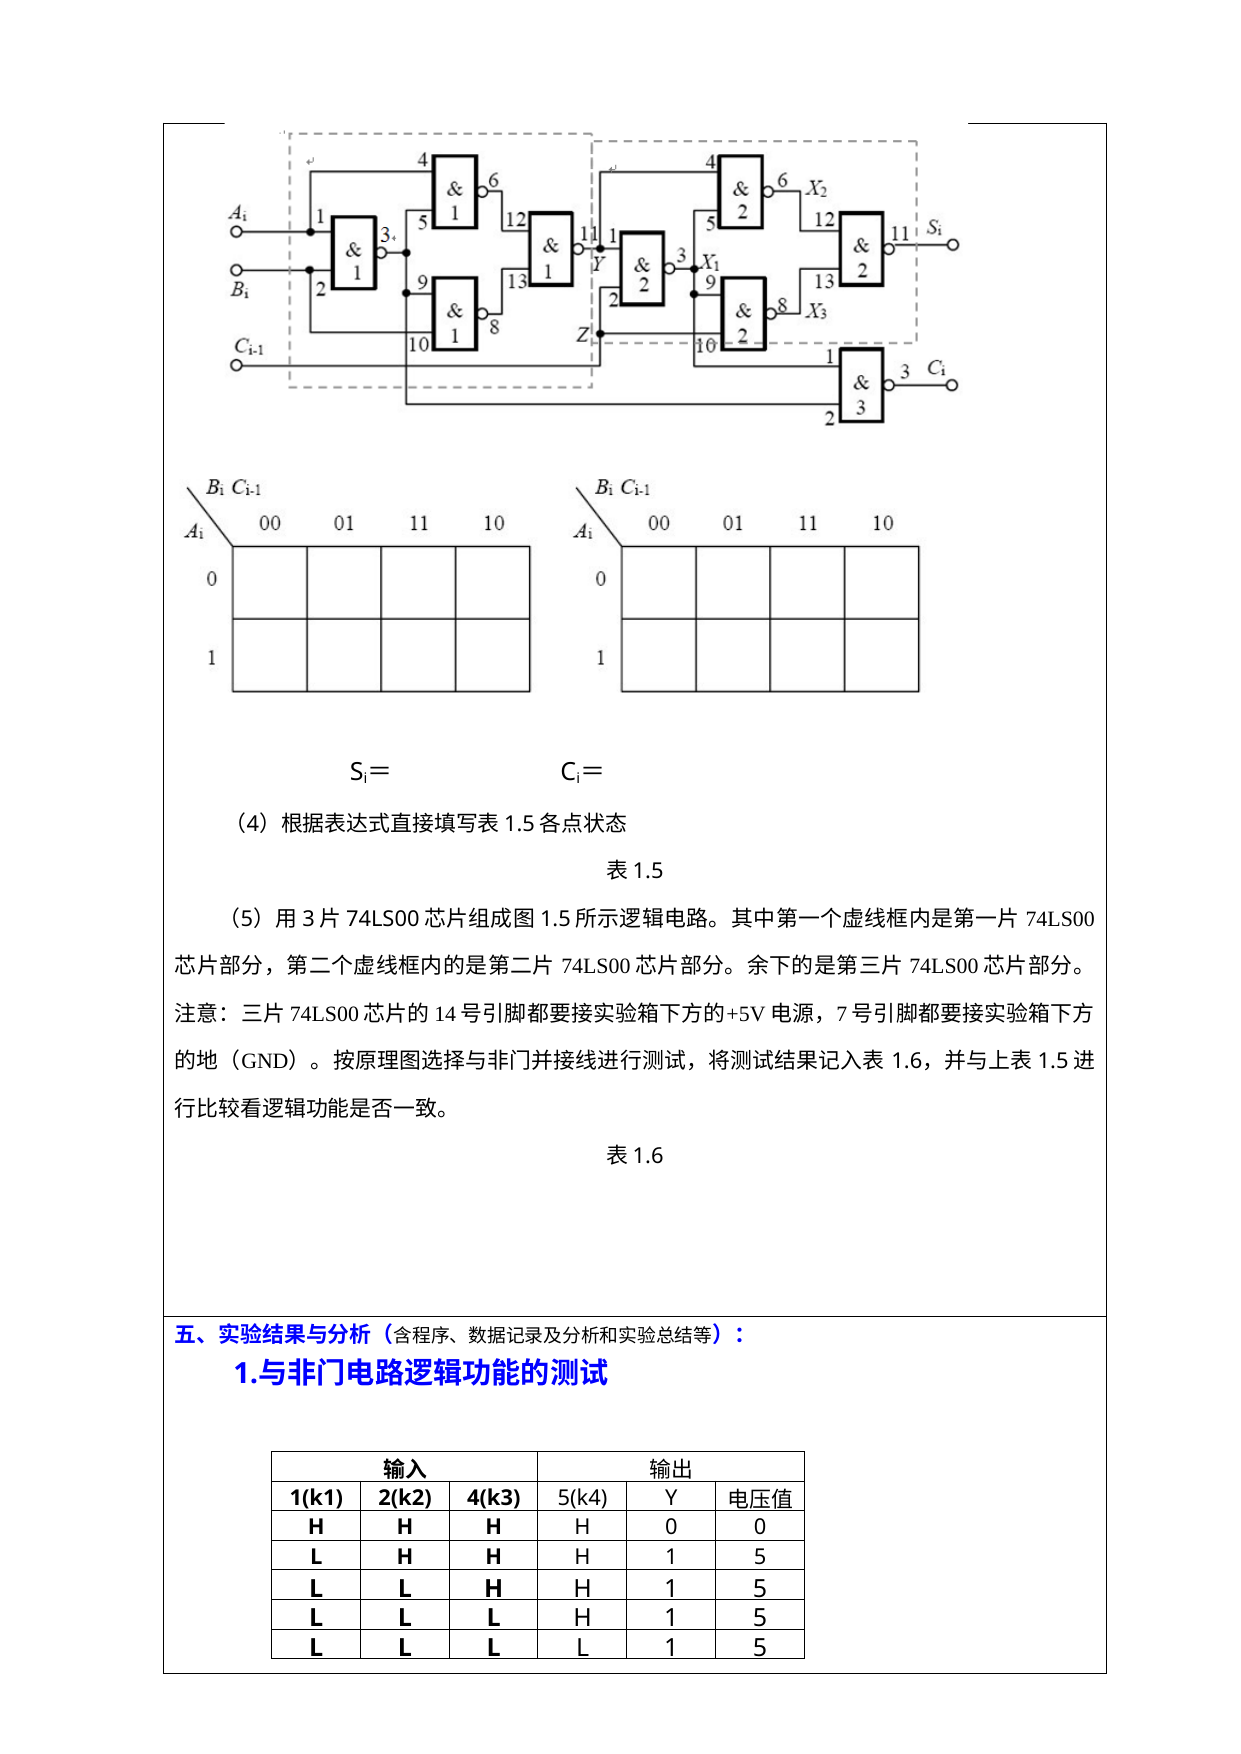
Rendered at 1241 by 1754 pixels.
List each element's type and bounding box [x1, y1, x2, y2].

table_cell [164, 1317, 1106, 1673]
picture [224, 123, 969, 433]
picture [170, 460, 546, 701]
table_cell [164, 124, 1106, 1316]
picture [559, 460, 935, 701]
